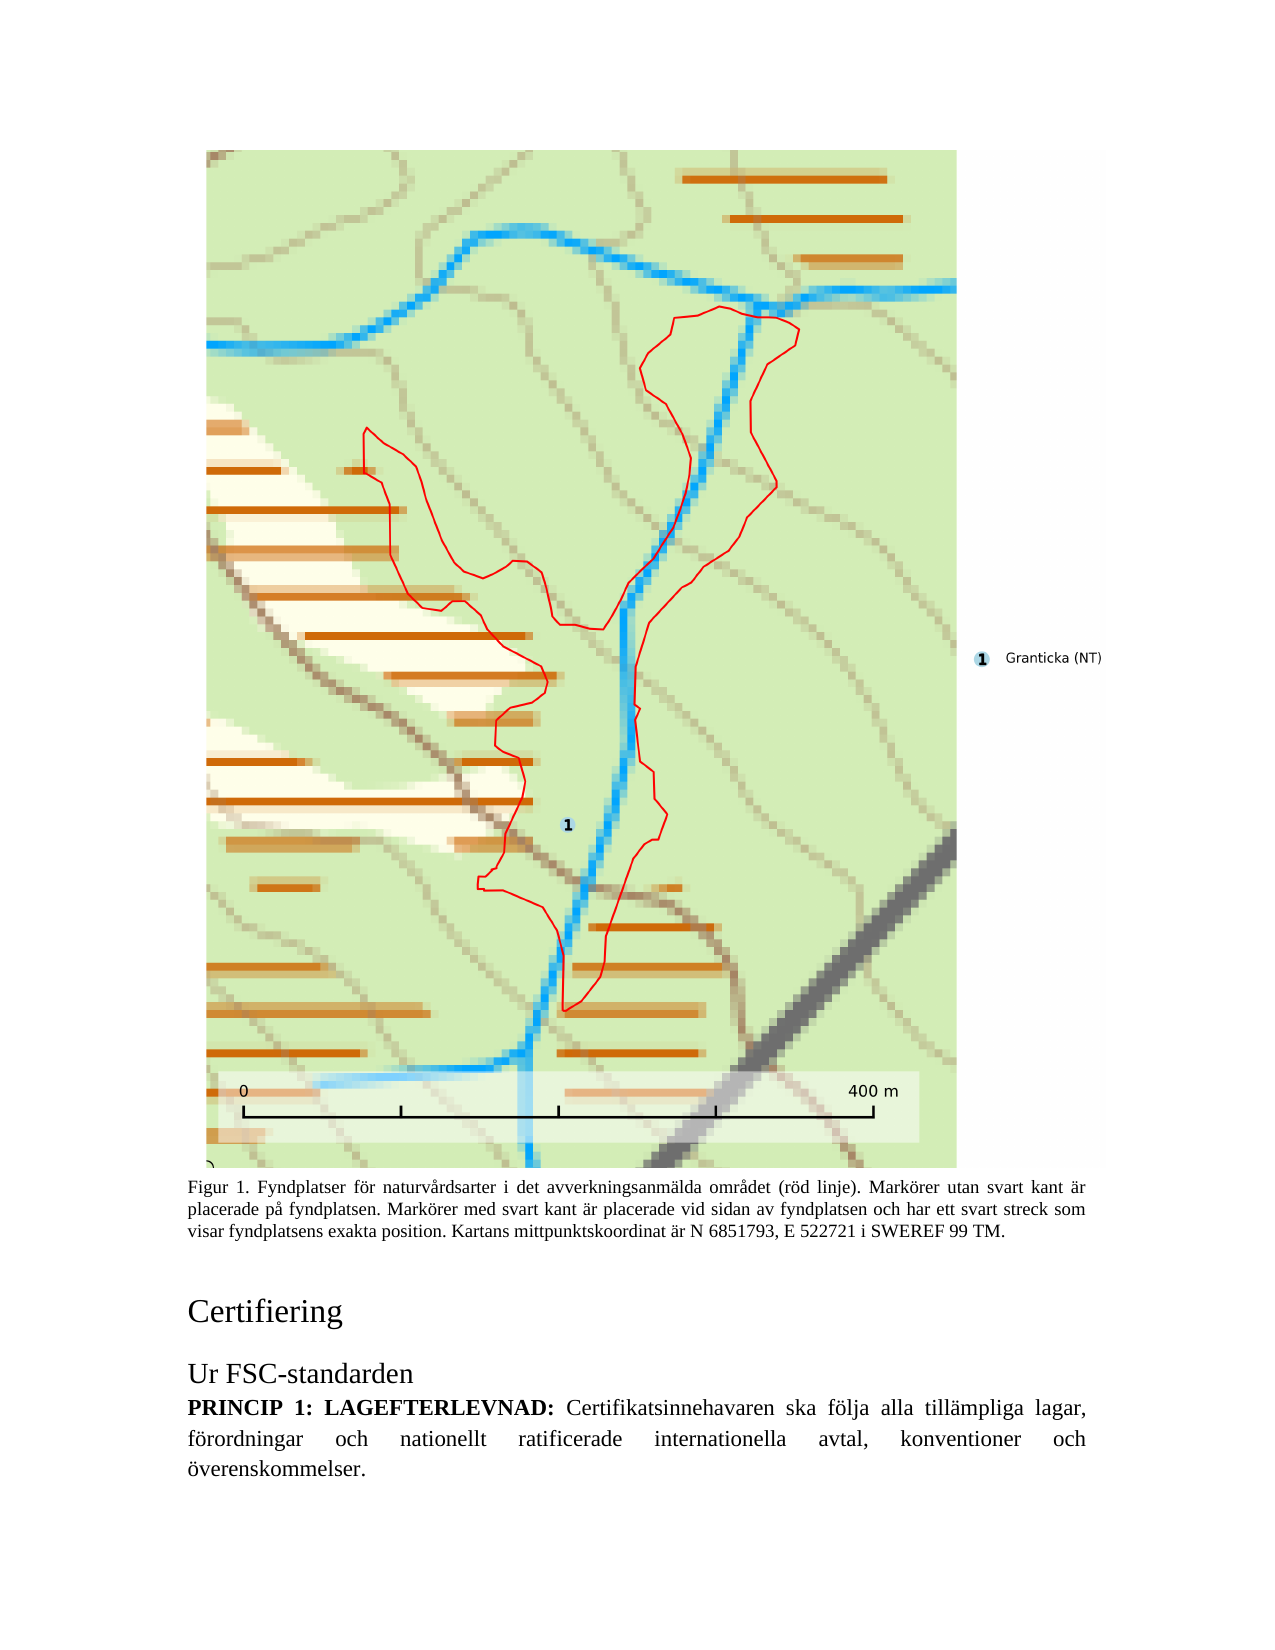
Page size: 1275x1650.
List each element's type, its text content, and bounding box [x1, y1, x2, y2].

subtitle Certifiering [187, 1291, 1087, 1329]
picture [206, 150, 1107, 1168]
text PRINCIP 1: LAGEFTERLEVNAD: Certifikatsinnehavaren ska följa alla tillämpliga lagar, förordningar och nationellt ratificerade internationella avtal, konventioner och överenskommelser. [187, 1394, 1087, 1481]
text Figur 1. Fyndplatser för naturvårdsarter i det avverkningsanmälda området (röd linje). Markörer utan svart kant är placerade på fyndplatsen. Markörer med svart kant är placerade vid sidan av fyndplatsen och har ett svart streck som visar fyndplatsens exakta position. Kartans mittpunktskoordinat är N 6851793, E 522721 i SWEREF 99 TM. [187, 1176, 1087, 1241]
subtitle Ur FSC-standarden [187, 1356, 1087, 1389]
